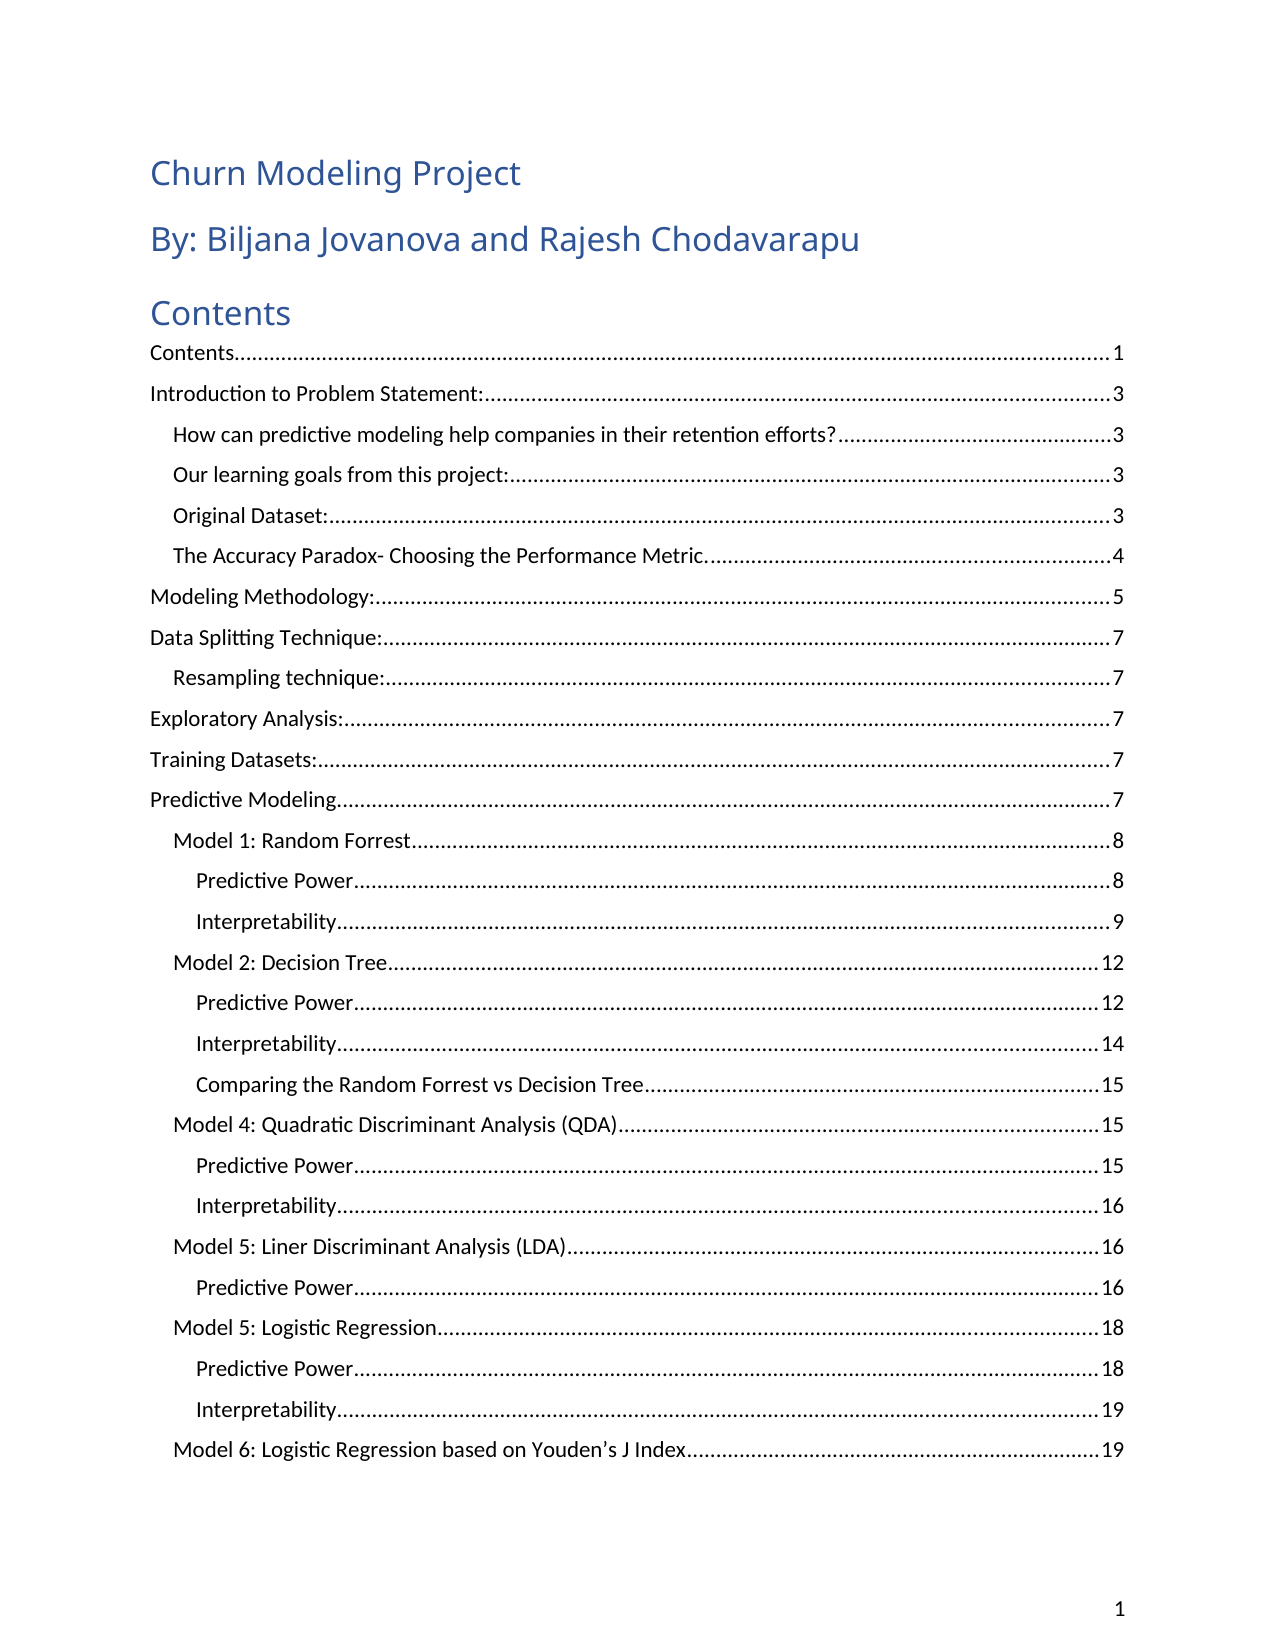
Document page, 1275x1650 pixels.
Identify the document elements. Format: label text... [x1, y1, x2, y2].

text Churn Modeling Project [150, 150, 1125, 195]
text By: Biljana Jovanova and Rajesh Chodavarapu [150, 216, 1125, 261]
